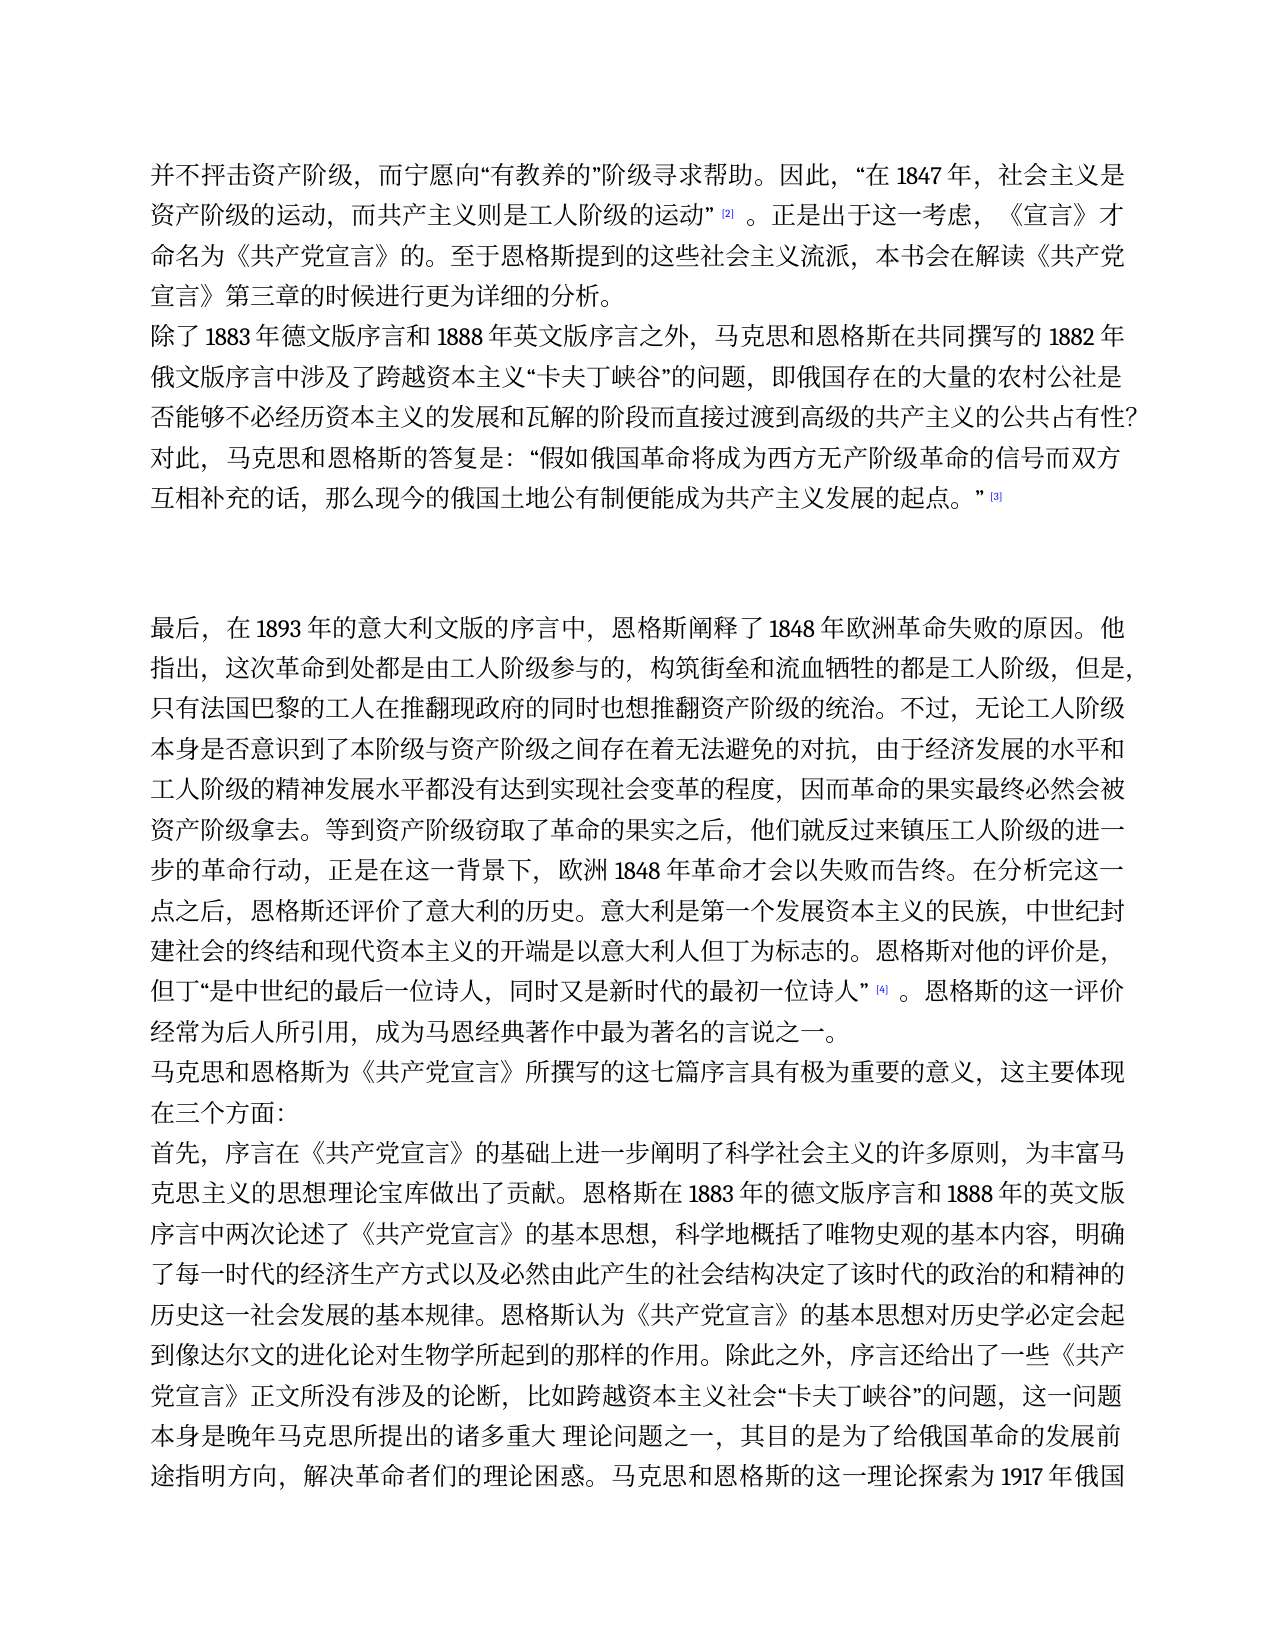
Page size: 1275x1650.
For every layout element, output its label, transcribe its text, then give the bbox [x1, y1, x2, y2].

text 马克思和恩格斯为《共产党宣言》所撰写的这七篇序言具有极为重要的意义，这主要体现在三个方面： [150, 1047, 1125, 1128]
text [150, 150, 1125, 312]
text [150, 1128, 1125, 1492]
text 最后，在1893年的意大利文版的序言中，恩格斯阐释了1848年欧洲革命失败的原因。他指出，这次革命到处都是由工人阶级参与的，构筑街垒和流血牺牲的都是工人阶级，但是，只有法国巴黎的工人在推翻现政府的同时也想推翻资产阶级的统治。不过，无论工人阶级本身是否意识到了本阶级与资产阶级之间存在着无法避免的对抗，由于经济发展的水平和工人阶级的精神发展水平都没有达到实现社会变革的程度，因而革命的果实最终必然会被资产阶级拿去。等到资产阶级窃取了革命的果实之后，他们就反过来镇压工人阶级的进一步的革命行动，正是在这一背景下，欧洲1848年革命才会以失败而告终。在分析完这一点之后，恩格斯还评价了意大利的历史。意大利是第一个发展资本主义的民族，中世纪封建社会的终结和现代资本主义的开端是以意大利人但丁为标志的。恩格斯对他的评价是，但丁“是中世纪的最后一位诗人，同时又是新时代的最初一位诗人” [4] 。恩格斯的这一评价经常为后人所引用，成为马恩经典著作中最为著名的言说之一。 [150, 603, 1125, 1047]
text 除了1883年德文版序言和1888年英文版序言之外，马克思和恩格斯在共同撰写的1882年俄文版序言中涉及了跨越资本主义“卡夫丁峡谷”的问题，即俄国存在的大量的农村公社是否能够不必经历资本主义的发展和瓦解的阶段而直接过渡到高级的共产主义的公共占有性？对此，马克思和恩格斯的答复是：“假如俄国革命将成为西方无产阶级革命的信号而双方互相补充的话，那么现今的俄国土地公有制便能成为共产主义发展的起点。” [3] [150, 312, 1125, 514]
